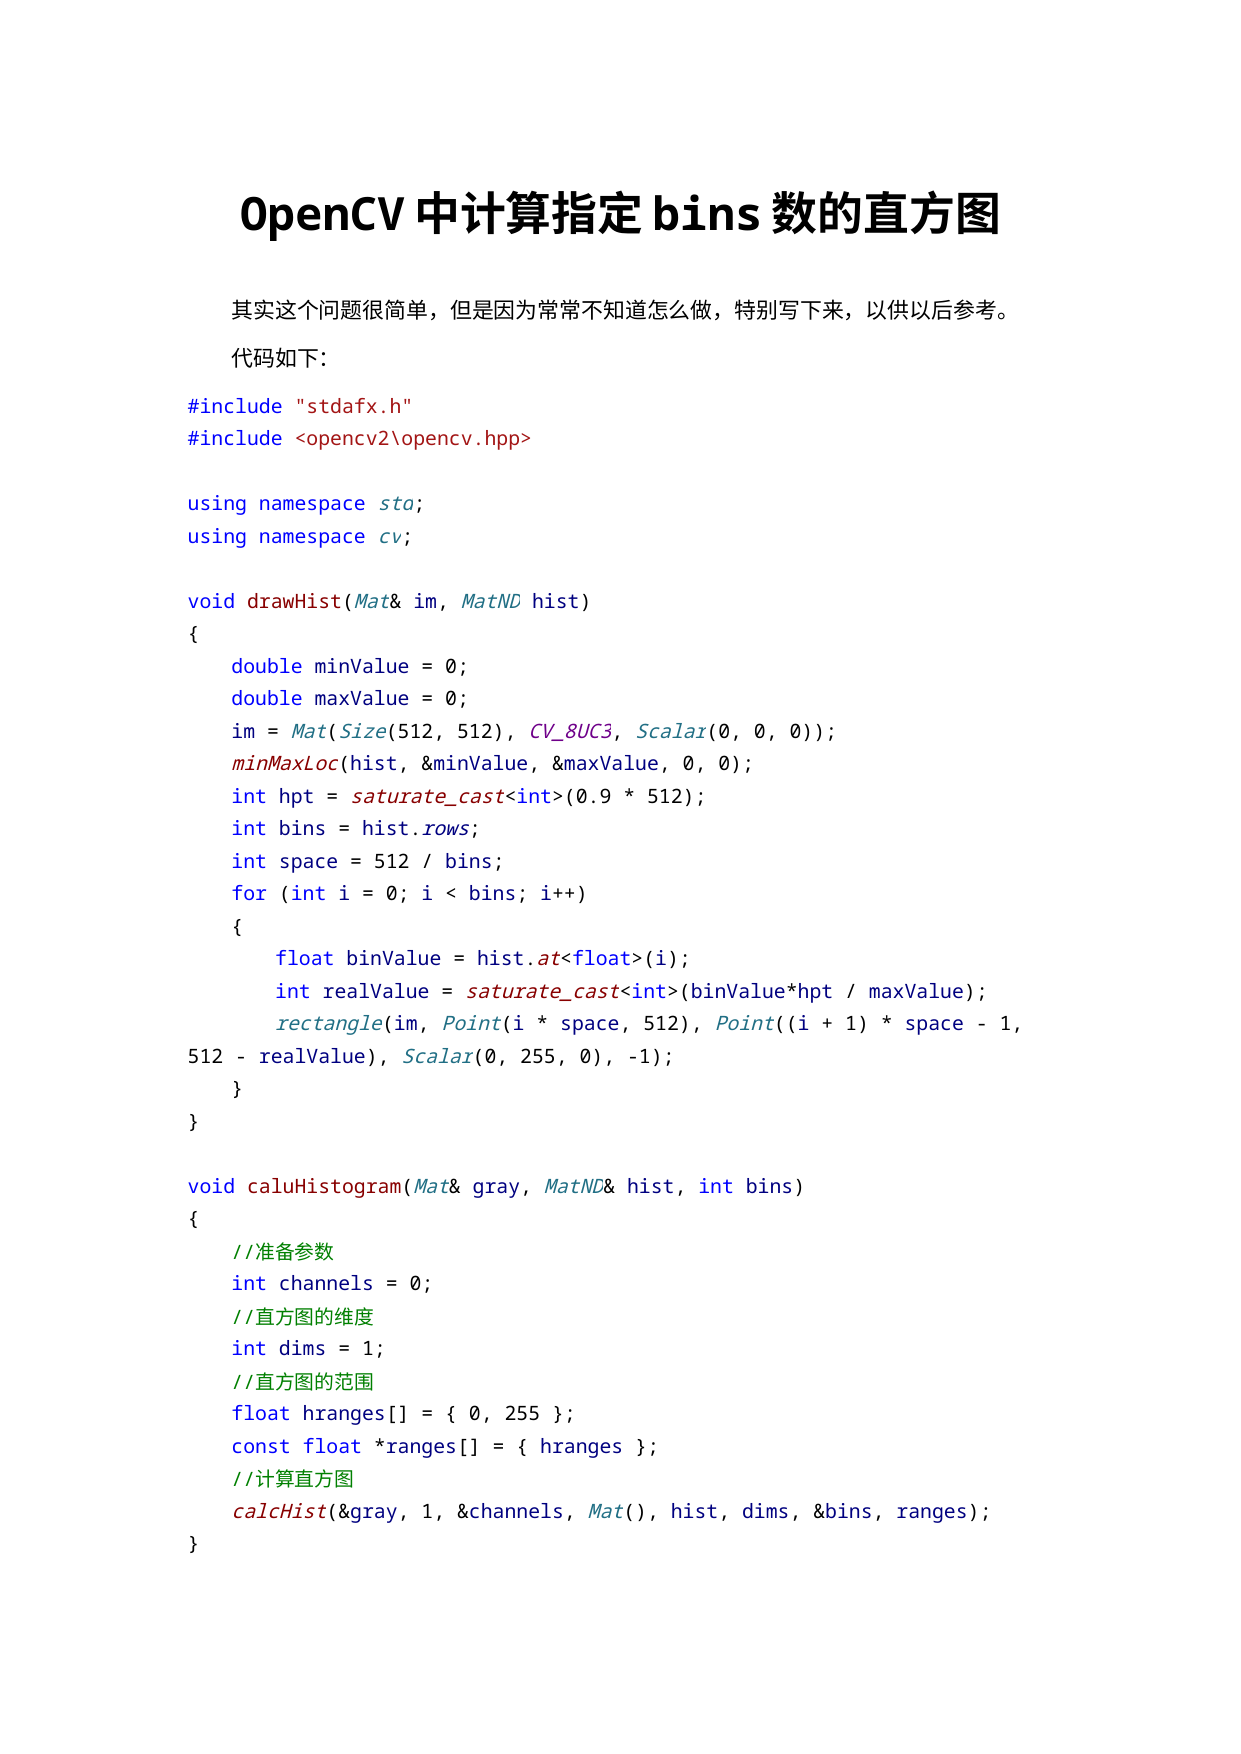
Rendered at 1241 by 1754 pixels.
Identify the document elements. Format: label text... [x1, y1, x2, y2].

text //直方图的范围 [187, 1364, 1053, 1397]
text int dims = 1; [187, 1332, 1053, 1364]
text rectangle(im, Point(i * space, 512), Point((i + 1) * space - 1, 512 - realValue), Scalar(0, 255, 0), -1); [187, 1007, 1053, 1072]
text using namespace std; [187, 487, 1053, 519]
text //准备参数 [187, 1234, 1053, 1267]
text void caluHistogram(Mat& gray, MatND& hist, int bins) [187, 1169, 1053, 1202]
text int realValue = saturate_cast<int>(binValue*hpt / maxValue); [187, 974, 1053, 1007]
text im = Mat(Size(512, 512), CV_8UC3, Scalar(0, 0, 0)); [187, 714, 1053, 747]
text //直方图的维度 [187, 1299, 1053, 1332]
text #include "stdafx.h" [187, 389, 1053, 422]
text void drawHist(Mat& im, MatND hist) [187, 584, 1053, 617]
text int hpt = saturate_cast<int>(0.9 * 512); [187, 779, 1053, 812]
text double maxValue = 0; [187, 682, 1053, 714]
text 代码如下： [187, 341, 1053, 373]
text //计算直方图 [187, 1462, 1053, 1494]
text const float *ranges[] = { hranges }; [187, 1429, 1053, 1462]
text double minValue = 0; [187, 649, 1053, 682]
text for (int i = 0; i < bins; i++) [187, 877, 1053, 909]
text #include <opencv2\opencv.hpp> [187, 422, 1053, 454]
text int channels = 0; [187, 1267, 1053, 1299]
text } [187, 1072, 1053, 1104]
text { [187, 909, 1053, 942]
text float binValue = hist.at<float>(i); [187, 942, 1053, 974]
text int space = 512 / bins; [187, 844, 1053, 877]
text { [187, 1202, 1053, 1234]
text } [187, 1104, 1053, 1137]
text float hranges[] = { 0, 255 }; [187, 1397, 1053, 1429]
text 其实这个问题很简单，但是因为常常不知道怎么做，特别写下来，以供以后参考。 [187, 293, 1053, 325]
text { [187, 617, 1053, 649]
text } [187, 1527, 1053, 1559]
text using namespace cv; [187, 519, 1053, 552]
text minMaxLoc(hist, &minValue, &maxValue, 0, 0); [187, 747, 1053, 779]
text calcHist(&gray, 1, &channels, Mat(), hist, dims, &bins, ranges); [187, 1494, 1053, 1527]
text int bins = hist.rows; [187, 812, 1053, 844]
subtitle OpenCV中计算指定bins数的直方图 [187, 162, 1053, 259]
